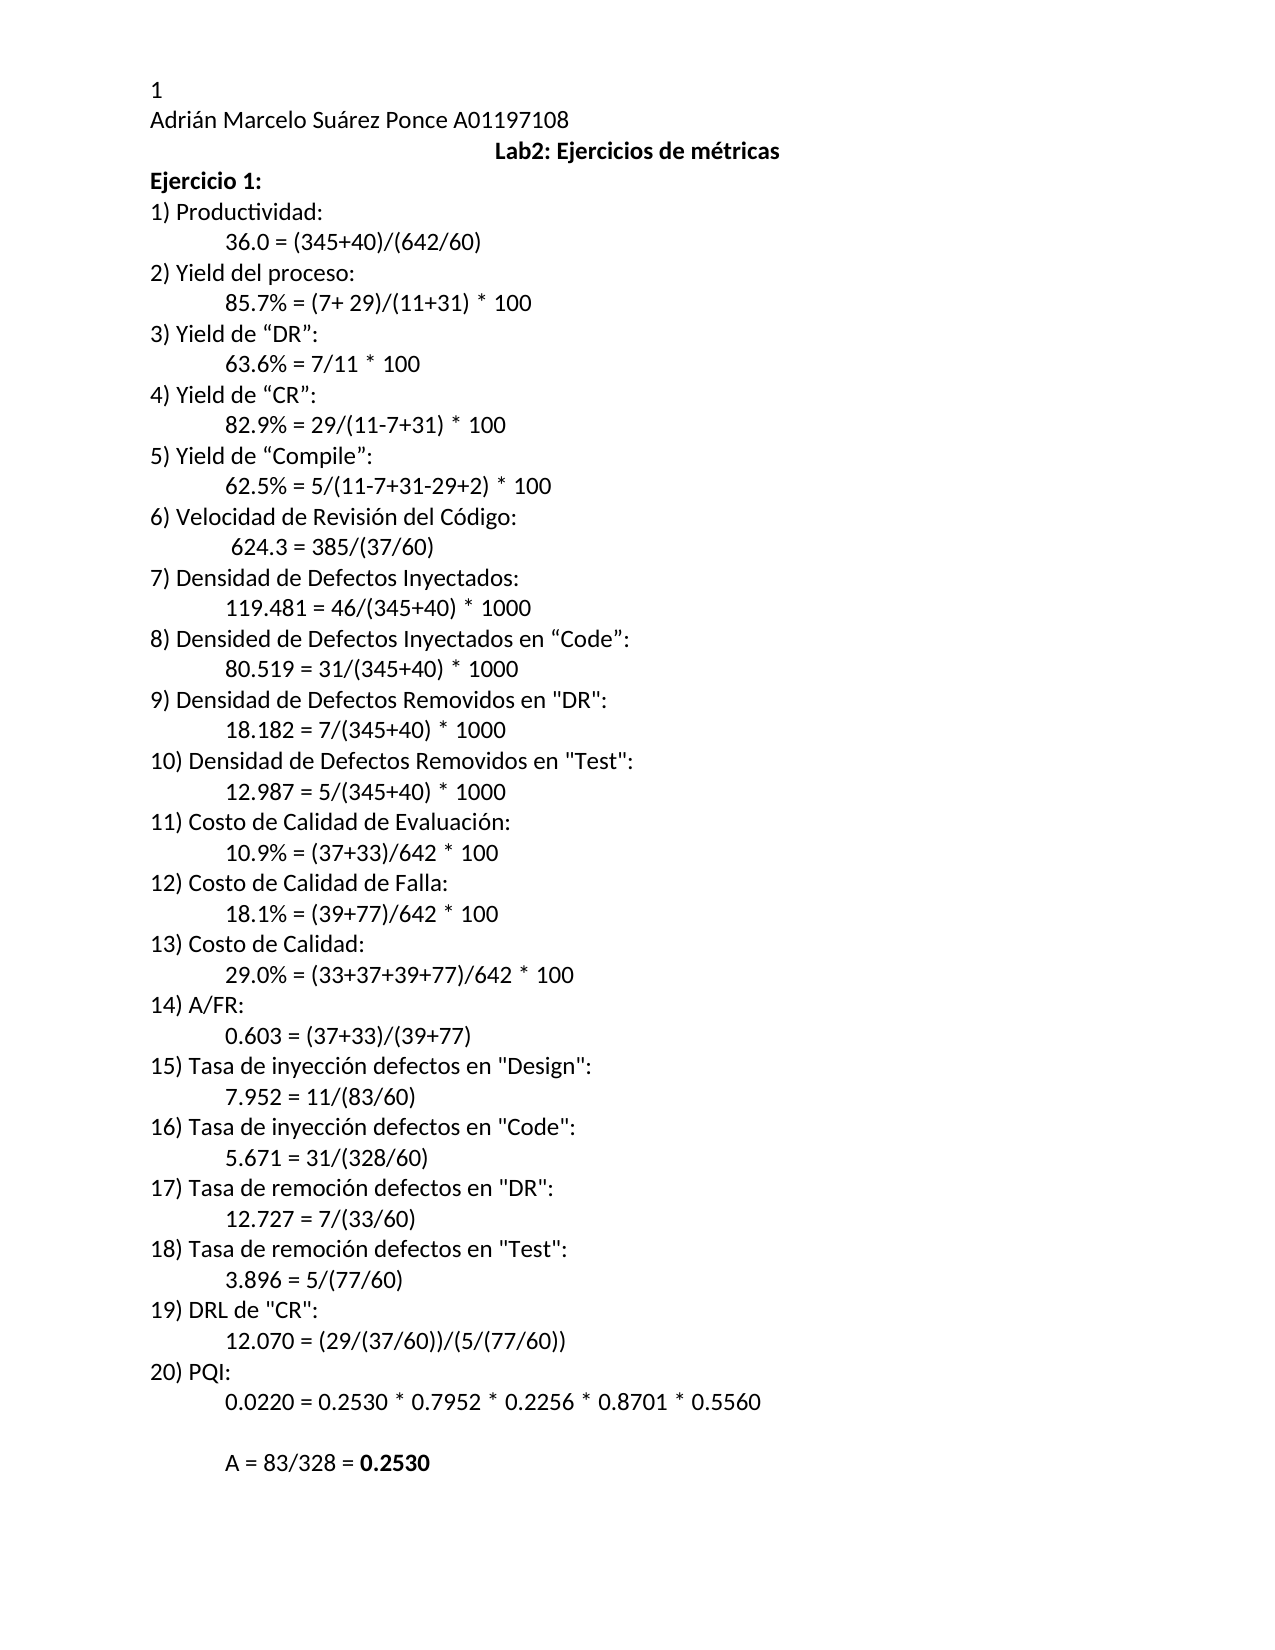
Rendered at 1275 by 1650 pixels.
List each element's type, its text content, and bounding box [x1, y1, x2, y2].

text 5) Yield de “Compile”: [150, 440, 1125, 471]
text 7) Densidad de Defectos Inyectados: [150, 562, 1125, 593]
text 29.0% = (33+37+39+77)/642 * 100 14) A/FR: [150, 959, 1125, 1020]
text Ejercicio 1: [150, 165, 1125, 196]
text 7.952 = 11/(83/60) 16) Tasa de inyección defectos en "Code": [150, 1081, 1125, 1142]
text 36.0 = (345+40)/(642/60) [150, 226, 1125, 257]
text 1) Productividad: [150, 196, 1125, 226]
text 85.7% = (7+ 29)/(11+31) * 100 [150, 287, 1125, 318]
text 82.9% = 29/(11-7+31) * 100 [150, 409, 1125, 440]
text 4) Yield de “CR”: [150, 379, 1125, 409]
text 10) Densidad de Defectos Removidos en "Test": [150, 745, 1125, 776]
text 80.519 = 31/(345+40) * 1000 [150, 654, 1125, 684]
text 62.5% = 5/(11-7+31-29+2) * 100 [150, 471, 1125, 501]
text 5.671 = 31/(328/60) 17) Tasa de remoción defectos en "DR": [150, 1142, 1125, 1203]
text A = 83/328 = 0.2530 [150, 1447, 1125, 1478]
text 3.896 = 5/(77/60) 19) DRL de "CR": [150, 1264, 1125, 1325]
text 63.6% = 7/11 * 100 [150, 348, 1125, 379]
text 0.603 = (37+33)/(39+77) 15) Tasa de inyección defectos en "Design": [150, 1020, 1125, 1081]
text 2) Yield del proceso: [150, 257, 1125, 287]
text 0.0220 = 0.2530 * 0.7952 * 0.2256 * 0.8701 * 0.5560 [150, 1386, 1125, 1417]
text 18.182 = 7/(345+40) * 1000 [150, 715, 1125, 745]
text 119.481 = 46/(345+40) * 1000 [150, 593, 1125, 623]
text 11) Costo de Calidad de Evaluación: [150, 806, 1125, 837]
text 624.3 = 385/(37/60) [150, 532, 1125, 562]
text 6) Velocidad de Revisión del Código: [150, 501, 1125, 532]
text 18.1% = (39+77)/642 * 100 13) Costo de Calidad: [150, 898, 1125, 959]
text 3) Yield de “DR”: [150, 318, 1125, 348]
text 12.727 = 7/(33/60) 18) Tasa de remoción defectos en "Test": [150, 1203, 1125, 1264]
text 12.987 = 5/(345+40) * 1000 [150, 776, 1125, 806]
text 9) Densidad de Defectos Removidos en "DR": [150, 684, 1125, 715]
text 8) Densided de Defectos Inyectados en “Code”: [150, 623, 1125, 654]
text 10.9% = (37+33)/642 * 100 12) Costo de Calidad de Falla: [150, 837, 1125, 898]
text 12.070 = (29/(37/60))/(5/(77/60)) 20) PQI: [150, 1325, 1125, 1386]
